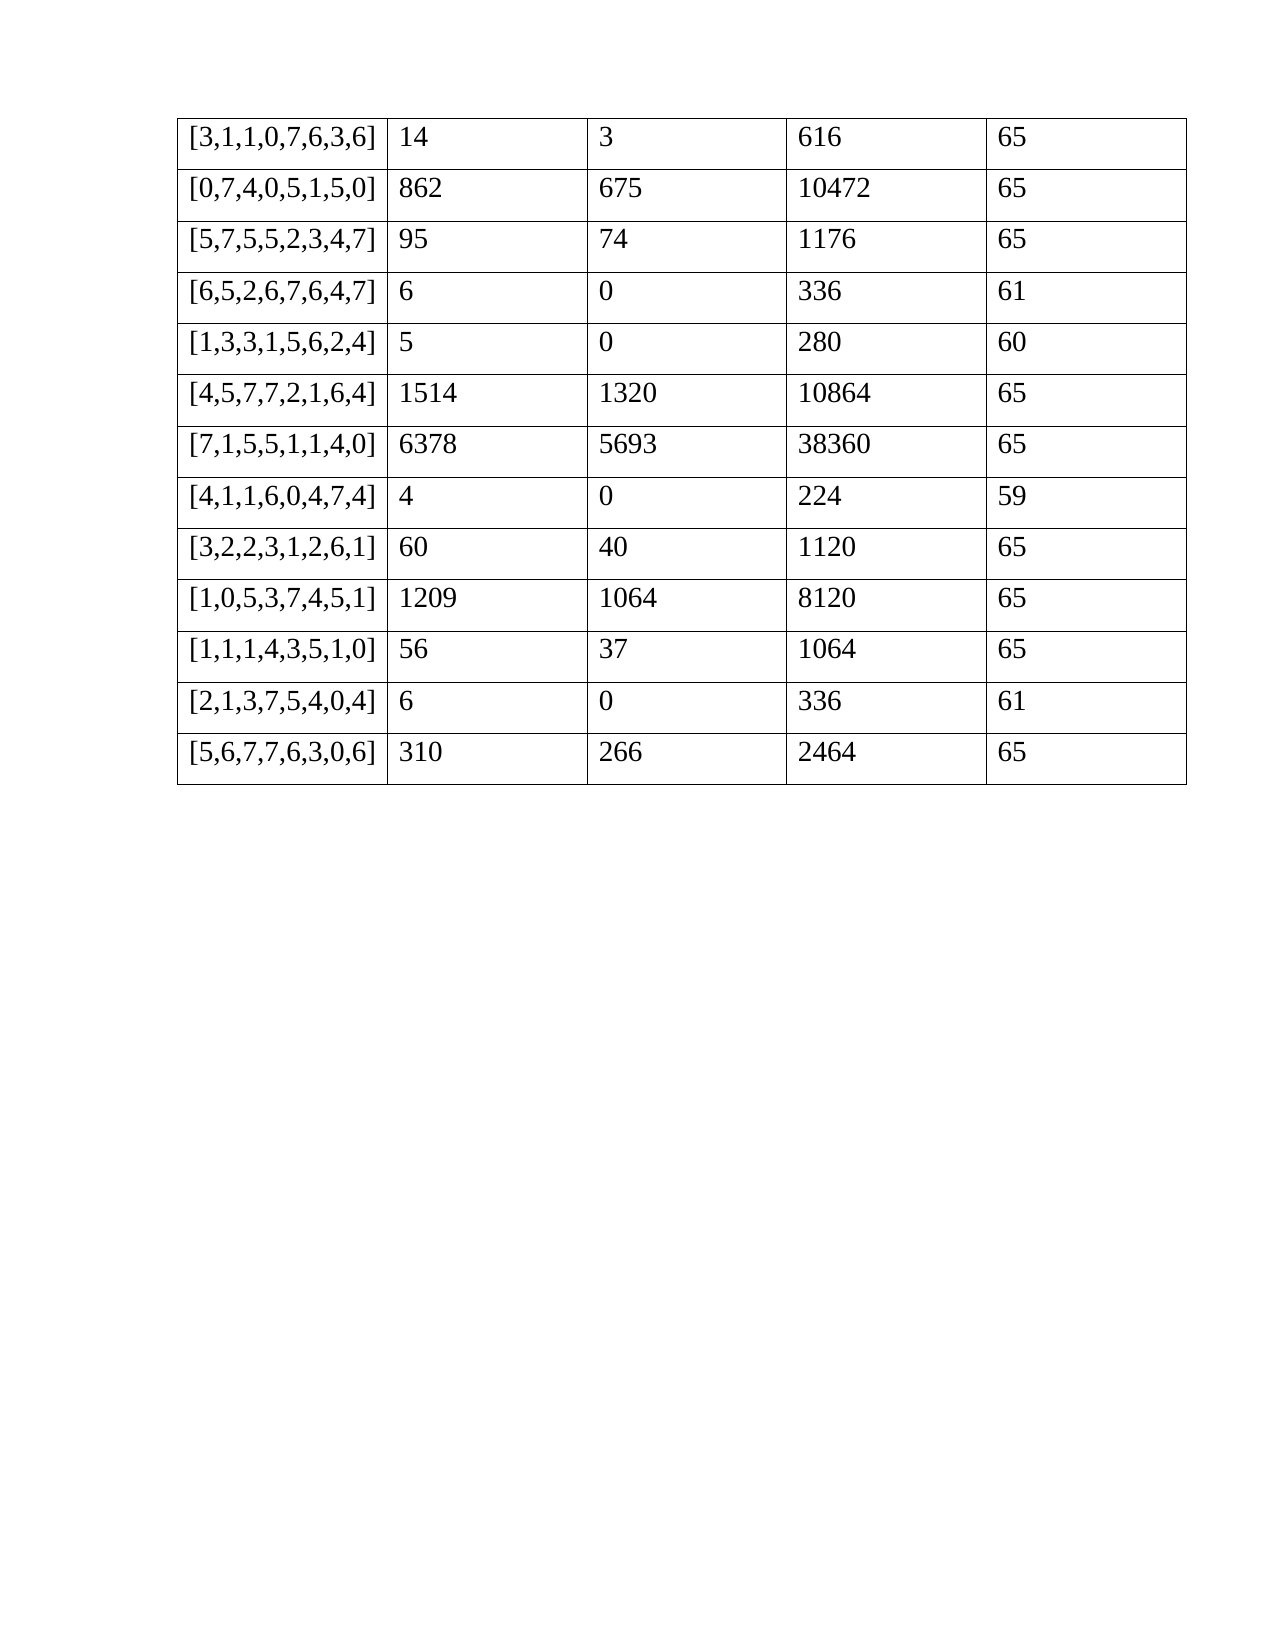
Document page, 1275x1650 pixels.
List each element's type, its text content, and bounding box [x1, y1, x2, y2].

table_cell 10864 [787, 375, 986, 426]
table_cell 65 [987, 632, 1186, 682]
table_cell 95 [388, 222, 587, 272]
table_cell 1120 [787, 529, 986, 579]
table_cell 60 [987, 324, 1186, 374]
table_cell 5 [388, 324, 587, 374]
table_cell [3,2,2,3,1,2,6,1] [178, 529, 387, 579]
table_cell 862 [388, 170, 587, 221]
table_cell 59 [987, 478, 1186, 528]
table_cell 65 [987, 170, 1186, 221]
table_cell 0 [588, 478, 786, 528]
table_cell [3,1,1,0,7,6,3,6] [178, 119, 387, 169]
table_cell 1064 [787, 632, 986, 682]
table_cell [5,6,7,7,6,3,0,6] [178, 734, 387, 784]
table_cell 1209 [388, 580, 587, 631]
table_cell 0 [588, 273, 786, 323]
table_cell 6 [388, 273, 587, 323]
table_cell [0,7,4,0,5,1,5,0] [178, 170, 387, 221]
table_cell 1176 [787, 222, 986, 272]
table_cell 40 [588, 529, 786, 579]
table_cell 336 [787, 683, 986, 733]
table_cell 5693 [588, 427, 786, 477]
table_cell 65 [987, 427, 1186, 477]
table_cell 3 [588, 119, 786, 169]
table_cell 61 [987, 683, 1186, 733]
table_cell [1,0,5,3,7,4,5,1] [178, 580, 387, 631]
table_cell 65 [987, 734, 1186, 784]
table_cell 6 [388, 683, 587, 733]
table_cell 2464 [787, 734, 986, 784]
table_cell [6,5,2,6,7,6,4,7] [178, 273, 387, 323]
table_cell 14 [388, 119, 587, 169]
table_cell 0 [588, 683, 786, 733]
table_cell 65 [987, 375, 1186, 426]
table_cell 65 [987, 119, 1186, 169]
table_cell 65 [987, 222, 1186, 272]
table_cell 61 [987, 273, 1186, 323]
table_cell 60 [388, 529, 587, 579]
table_cell 1320 [588, 375, 786, 426]
table_cell 56 [388, 632, 587, 682]
table_cell [4,5,7,7,2,1,6,4] [178, 375, 387, 426]
table_cell 0 [588, 324, 786, 374]
table_cell [7,1,5,5,1,1,4,0] [178, 427, 387, 477]
table_cell 37 [588, 632, 786, 682]
table_cell 280 [787, 324, 986, 374]
table_cell 8120 [787, 580, 986, 631]
table_cell 336 [787, 273, 986, 323]
table_cell 10472 [787, 170, 986, 221]
table_cell 4 [388, 478, 587, 528]
table_cell 65 [987, 529, 1186, 579]
table_cell 224 [787, 478, 986, 528]
table_cell 1514 [388, 375, 587, 426]
table_cell 74 [588, 222, 786, 272]
table_cell [5,7,5,5,2,3,4,7] [178, 222, 387, 272]
table_cell 6378 [388, 427, 587, 477]
table_cell [1,3,3,1,5,6,2,4] [178, 324, 387, 374]
table_cell 65 [987, 580, 1186, 631]
table_cell [1,1,1,4,3,5,1,0] [178, 632, 387, 682]
table_cell 616 [787, 119, 986, 169]
table_cell 310 [388, 734, 587, 784]
table_cell 266 [588, 734, 786, 784]
table_cell [2,1,3,7,5,4,0,4] [178, 683, 387, 733]
table_cell 38360 [787, 427, 986, 477]
table_cell 675 [588, 170, 786, 221]
table_cell [4,1,1,6,0,4,7,4] [178, 478, 387, 528]
table_cell 1064 [588, 580, 786, 631]
